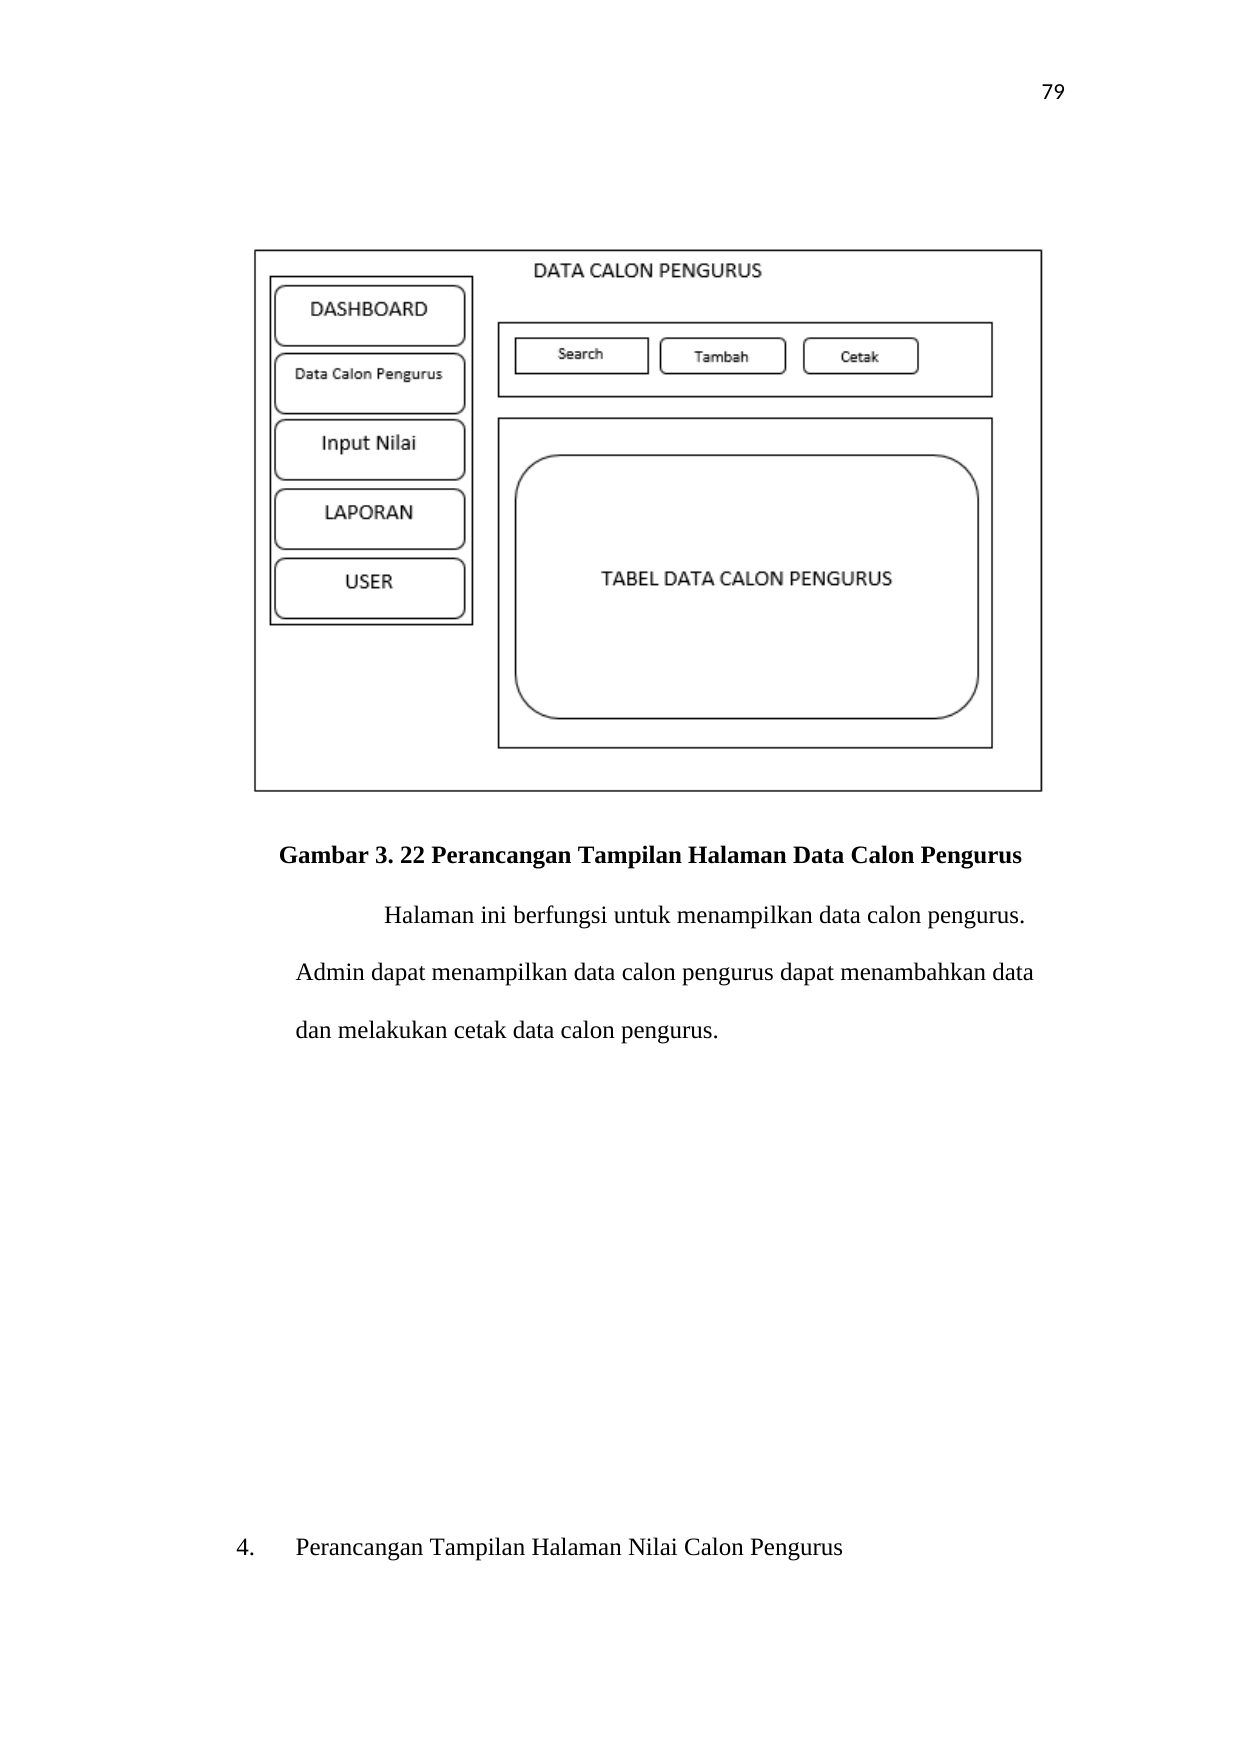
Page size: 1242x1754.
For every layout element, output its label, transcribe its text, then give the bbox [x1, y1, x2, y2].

picture [237, 236, 1064, 812]
list Perancangan Tampilan Halaman Nilai Calon Pengurus [236, 1532, 1064, 1561]
list Halaman ini berfungsi untuk menampilkan data calon pengurus. Admin dapat menampilkan data calon pengurus dapat menambahkan data dan melakukan cetak data calon pengurus. [295, 900, 1064, 1043]
text Gambar 3. 22 Perancangan Tampilan Halaman Data Calon Pengurus [236, 840, 1064, 869]
